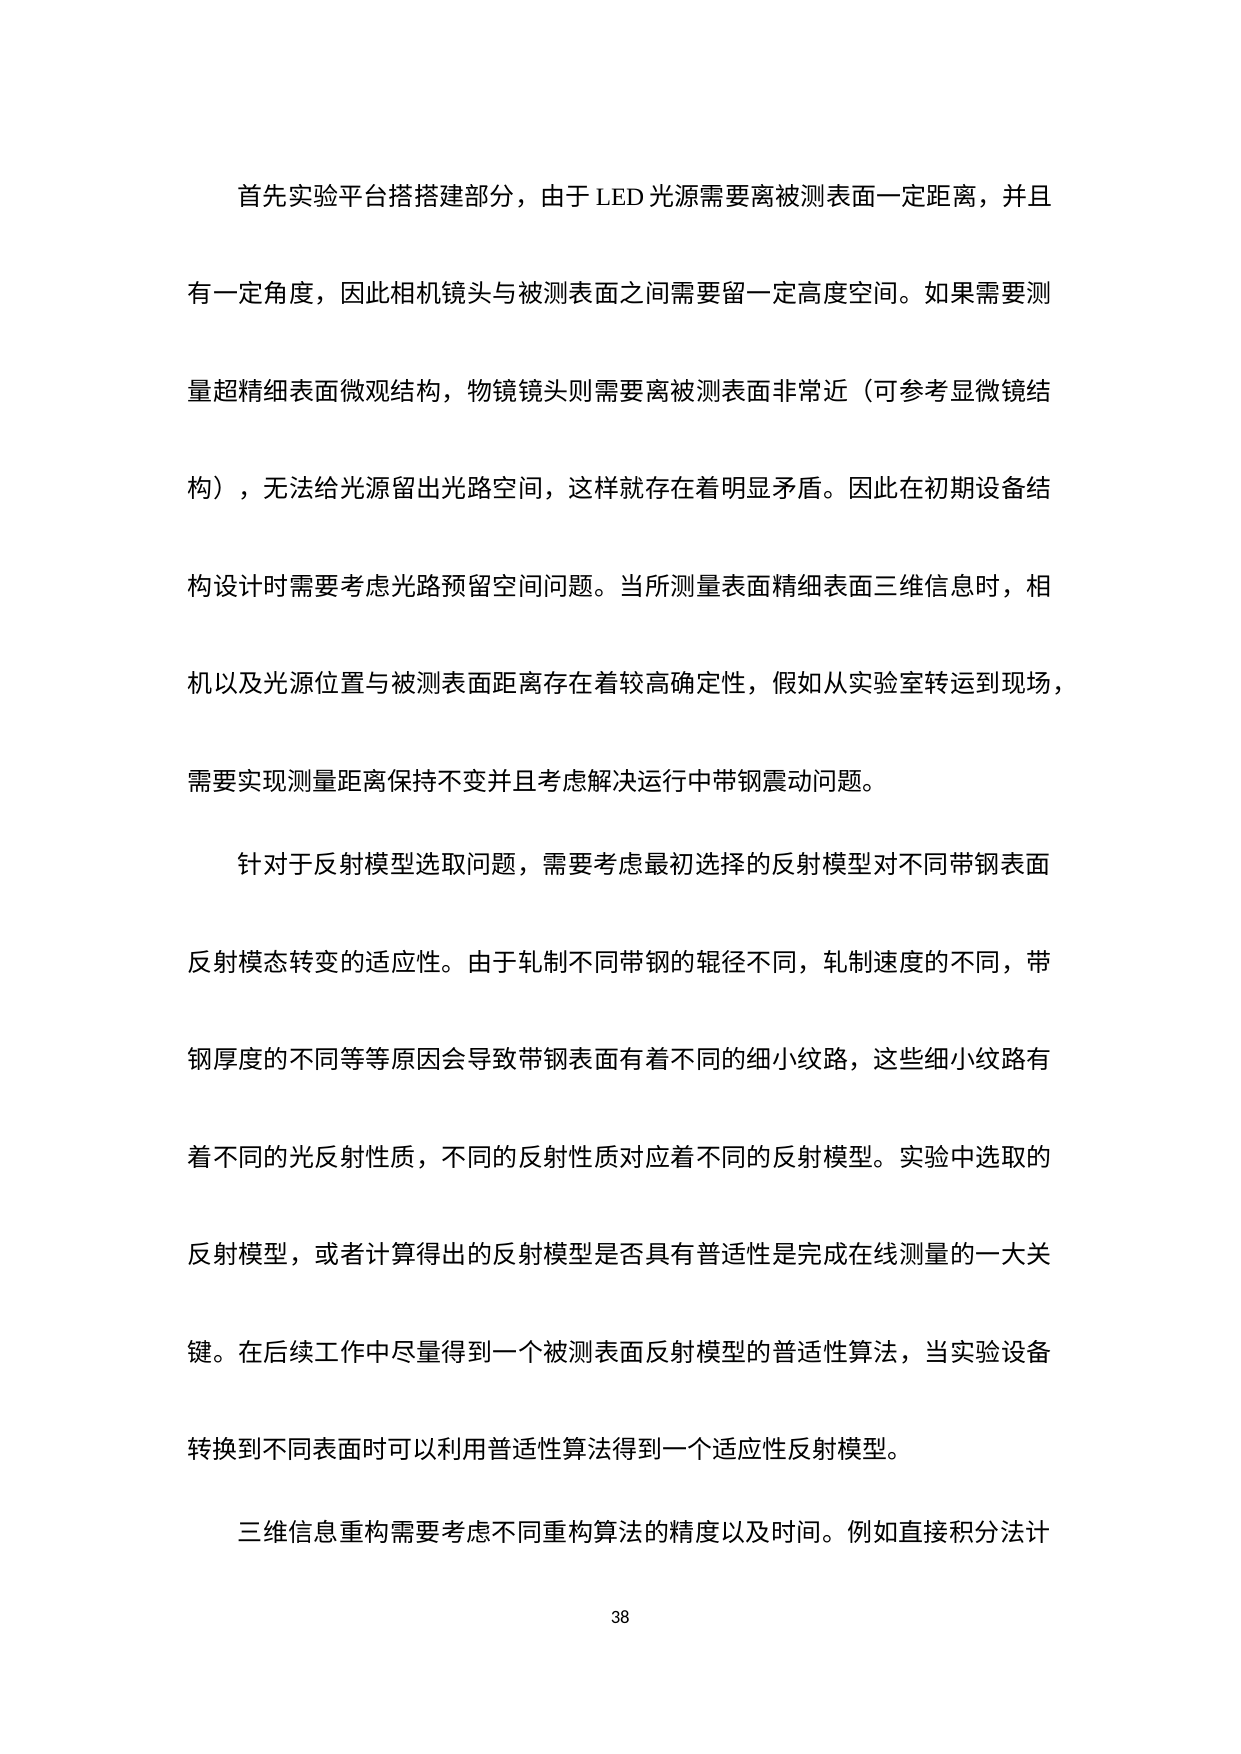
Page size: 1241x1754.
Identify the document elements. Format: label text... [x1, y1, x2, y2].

text 首先实验平台搭搭建部分，由于LED光源需要离被测表面一定距离，并且有一定角度，因此相机镜头与被测表面之间需要留一定高度空间。如果需要测量超精细表面微观结构，物镜镜头则需要离被测表面非常近（可参考显微镜结构），无法给光源留出光路空间，这样就存在着明显矛盾。因此在初期设备结构设计时需要考虑光路预留空间问题。当所测量表面精细表面三维信息时，相机以及光源位置与被测表面距离存在着较高确定性，假如从实验室转运到现场，需要实现测量距离保持不变并且考虑解决运行中带钢震动问题。 [187, 162, 1053, 812]
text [187, 1498, 1053, 1563]
text 针对于反射模型选取问题，需要考虑最初选择的反射模型对不同带钢表面反射模态转变的适应性。由于轧制不同带钢的辊径不同，轧制速度的不同，带钢厚度的不同等等原因会导致带钢表面有着不同的细小纹路，这些细小纹路有着不同的光反射性质，不同的反射性质对应着不同的反射模型。实验中选取的反射模型，或者计算得出的反射模型是否具有普适性是完成在线测量的一大关键。在后续工作中尽量得到一个被测表面反射模型的普适性算法，当实验设备转换到不同表面时可以利用普适性算法得到一个适应性反射模型。 [187, 830, 1053, 1480]
